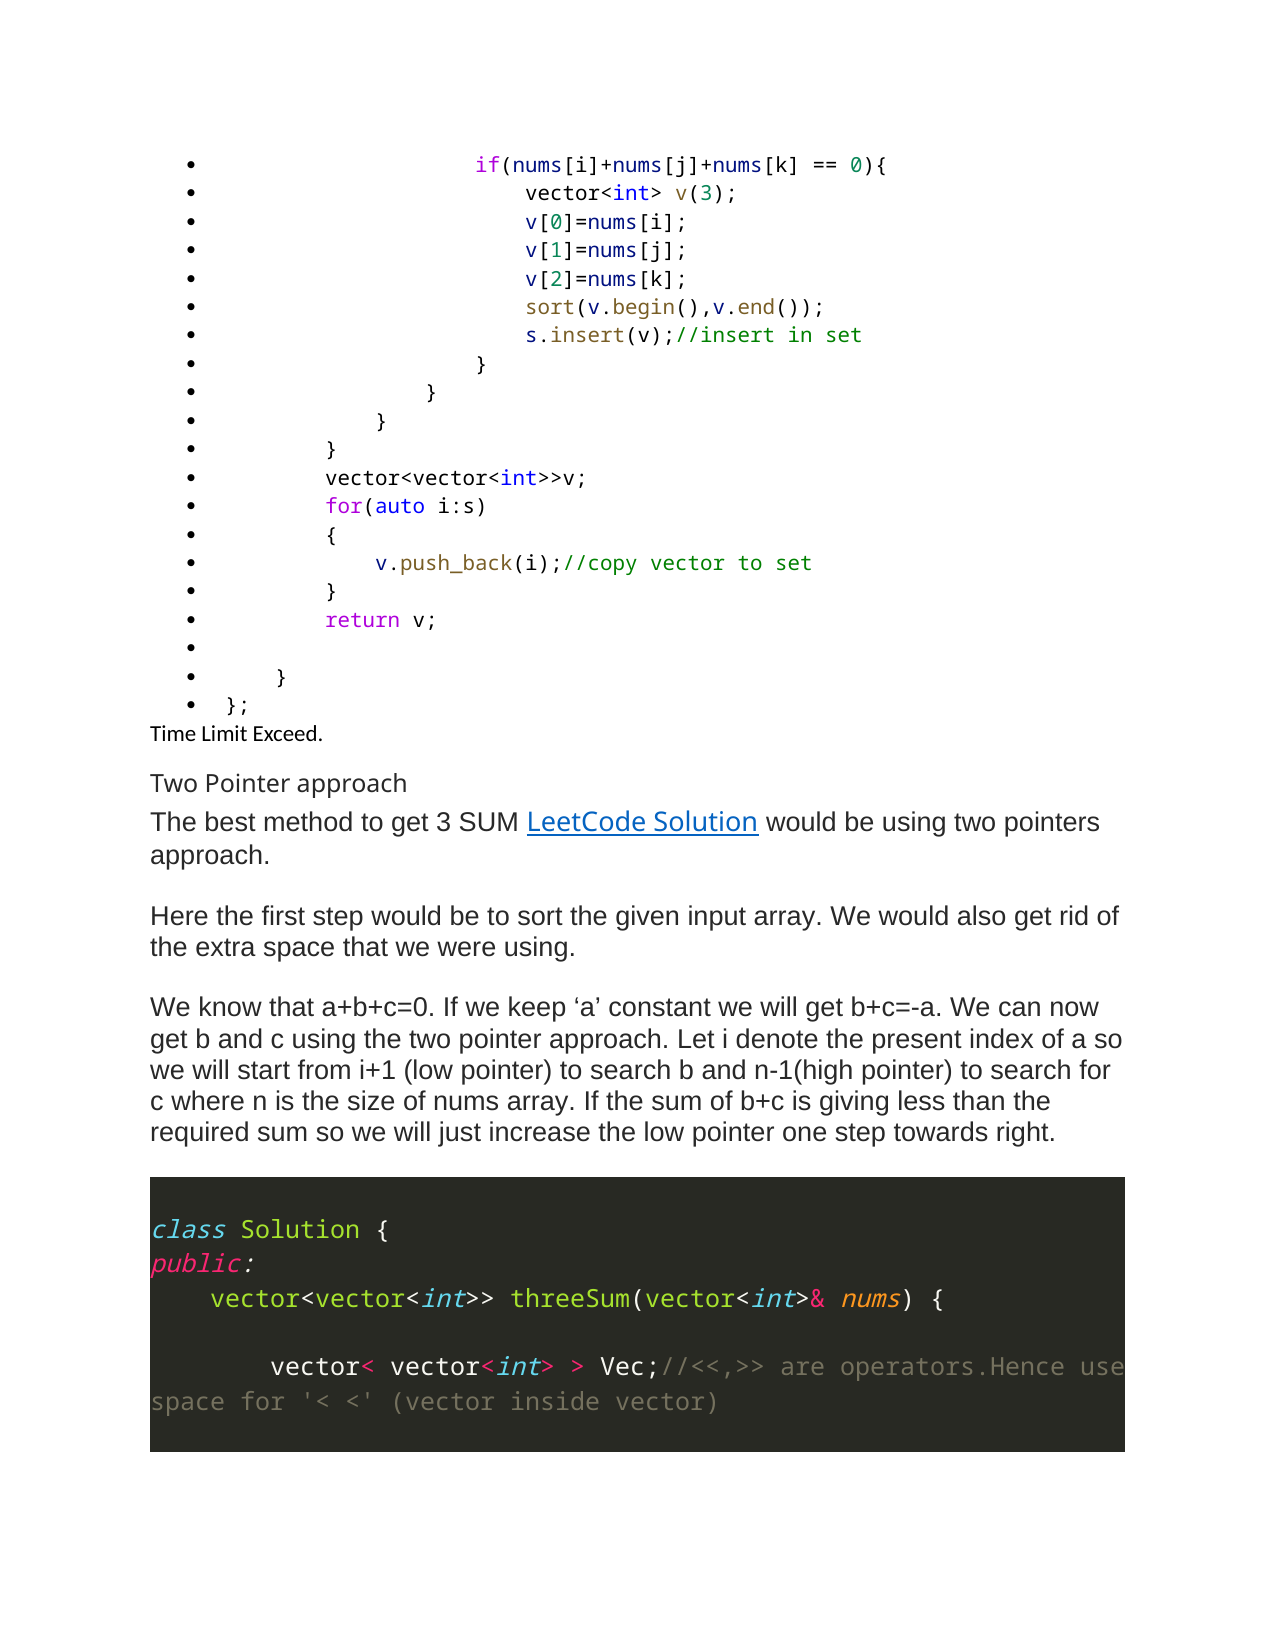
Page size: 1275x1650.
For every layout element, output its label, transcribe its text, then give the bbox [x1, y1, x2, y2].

list for(auto i:s) [187, 491, 1125, 520]
list v.push_back(i);//copy vector to set [187, 548, 1125, 577]
list if(nums[i]+nums[j]+nums[k] == 0){ [187, 150, 1125, 178]
text Time Limit Exceed. [150, 719, 1125, 747]
list } [187, 377, 1125, 406]
list v[1]=nums[j]; [187, 235, 1125, 264]
list v[2]=nums[k]; [187, 264, 1125, 292]
subtitle Two Pointer approach [150, 766, 1125, 800]
list } [187, 662, 1125, 690]
list } [187, 349, 1125, 377]
list sort(v.begin(),v.end()); [187, 292, 1125, 321]
text public: [150, 1246, 1125, 1280]
list } [187, 577, 1125, 605]
text We know that a+b+c=0. If we keep ‘a’ constant we will get b+c=-a. We can now get b and c using the two pointer approach. Let i denote the present index of a so we will start from i+1 (low pointer) to search b and n-1(high pointer) to search for c where n is the size of nums array. If the sum of b+c is giving less than the required sum so we will just increase the low pointer one step towards right. [150, 991, 1125, 1148]
list } [187, 434, 1125, 463]
list vector<int> v(3); [187, 178, 1125, 207]
list v[0]=nums[i]; [187, 207, 1125, 235]
text The best method to get 3 SUM LeetCode Solution would be using two pointers approach. [150, 802, 1125, 871]
text class Solution { [150, 1211, 1125, 1246]
text Here the first step would be to sort the given input array. We would also get rid of the extra space that we were using. [150, 900, 1125, 962]
list }; [187, 690, 1125, 719]
list { [187, 520, 1125, 548]
text vector< vector<int> > Vec;//<<,>> are operators.Hence use space for '< <' (vector inside vector) [150, 1349, 1125, 1417]
list vector<vector<int>>v; [187, 463, 1125, 491]
list return v; [187, 605, 1125, 633]
list s.insert(v);//insert in set [187, 321, 1125, 349]
list } [187, 406, 1125, 434]
text vector<vector<int>> threeSum(vector<int>& nums) { [150, 1280, 1125, 1314]
